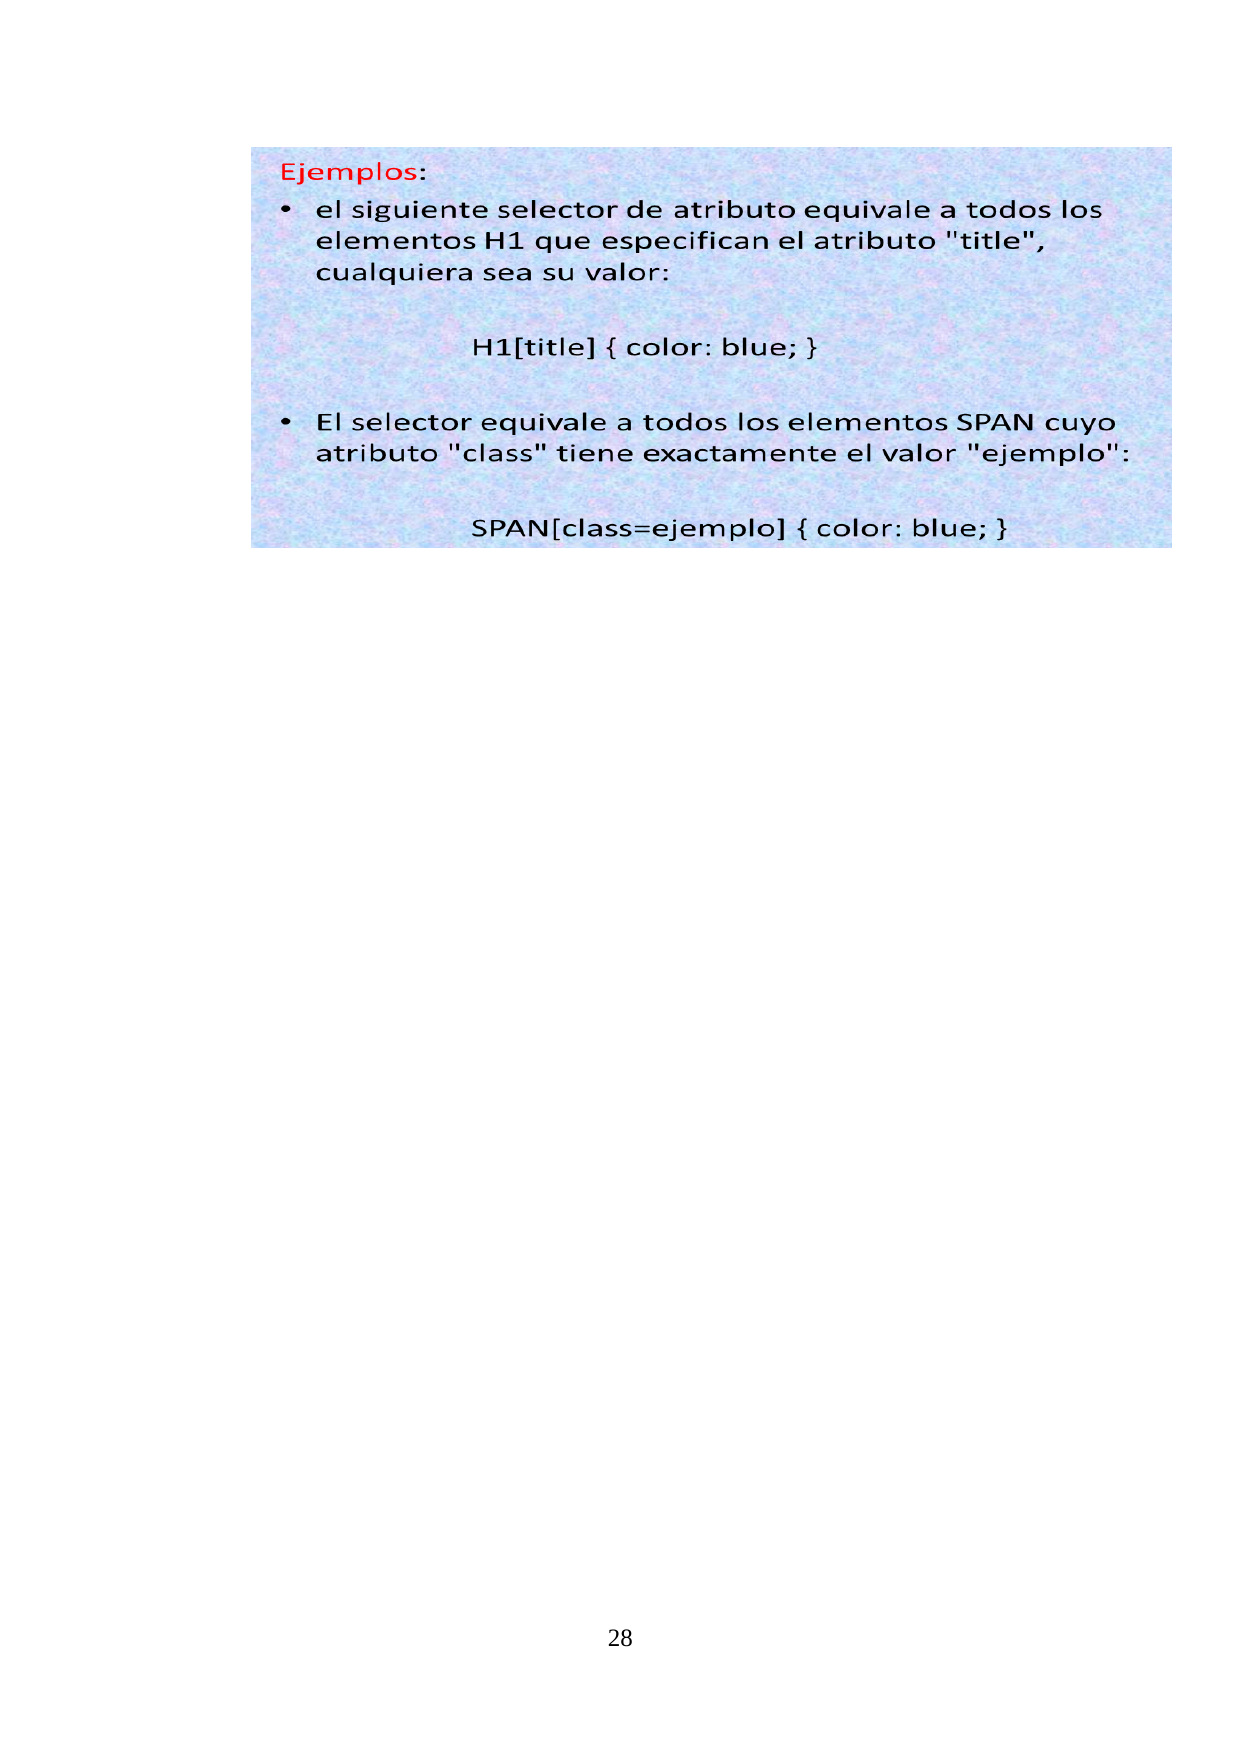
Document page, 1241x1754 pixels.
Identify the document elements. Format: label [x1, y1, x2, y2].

picture [251, 147, 1172, 548]
